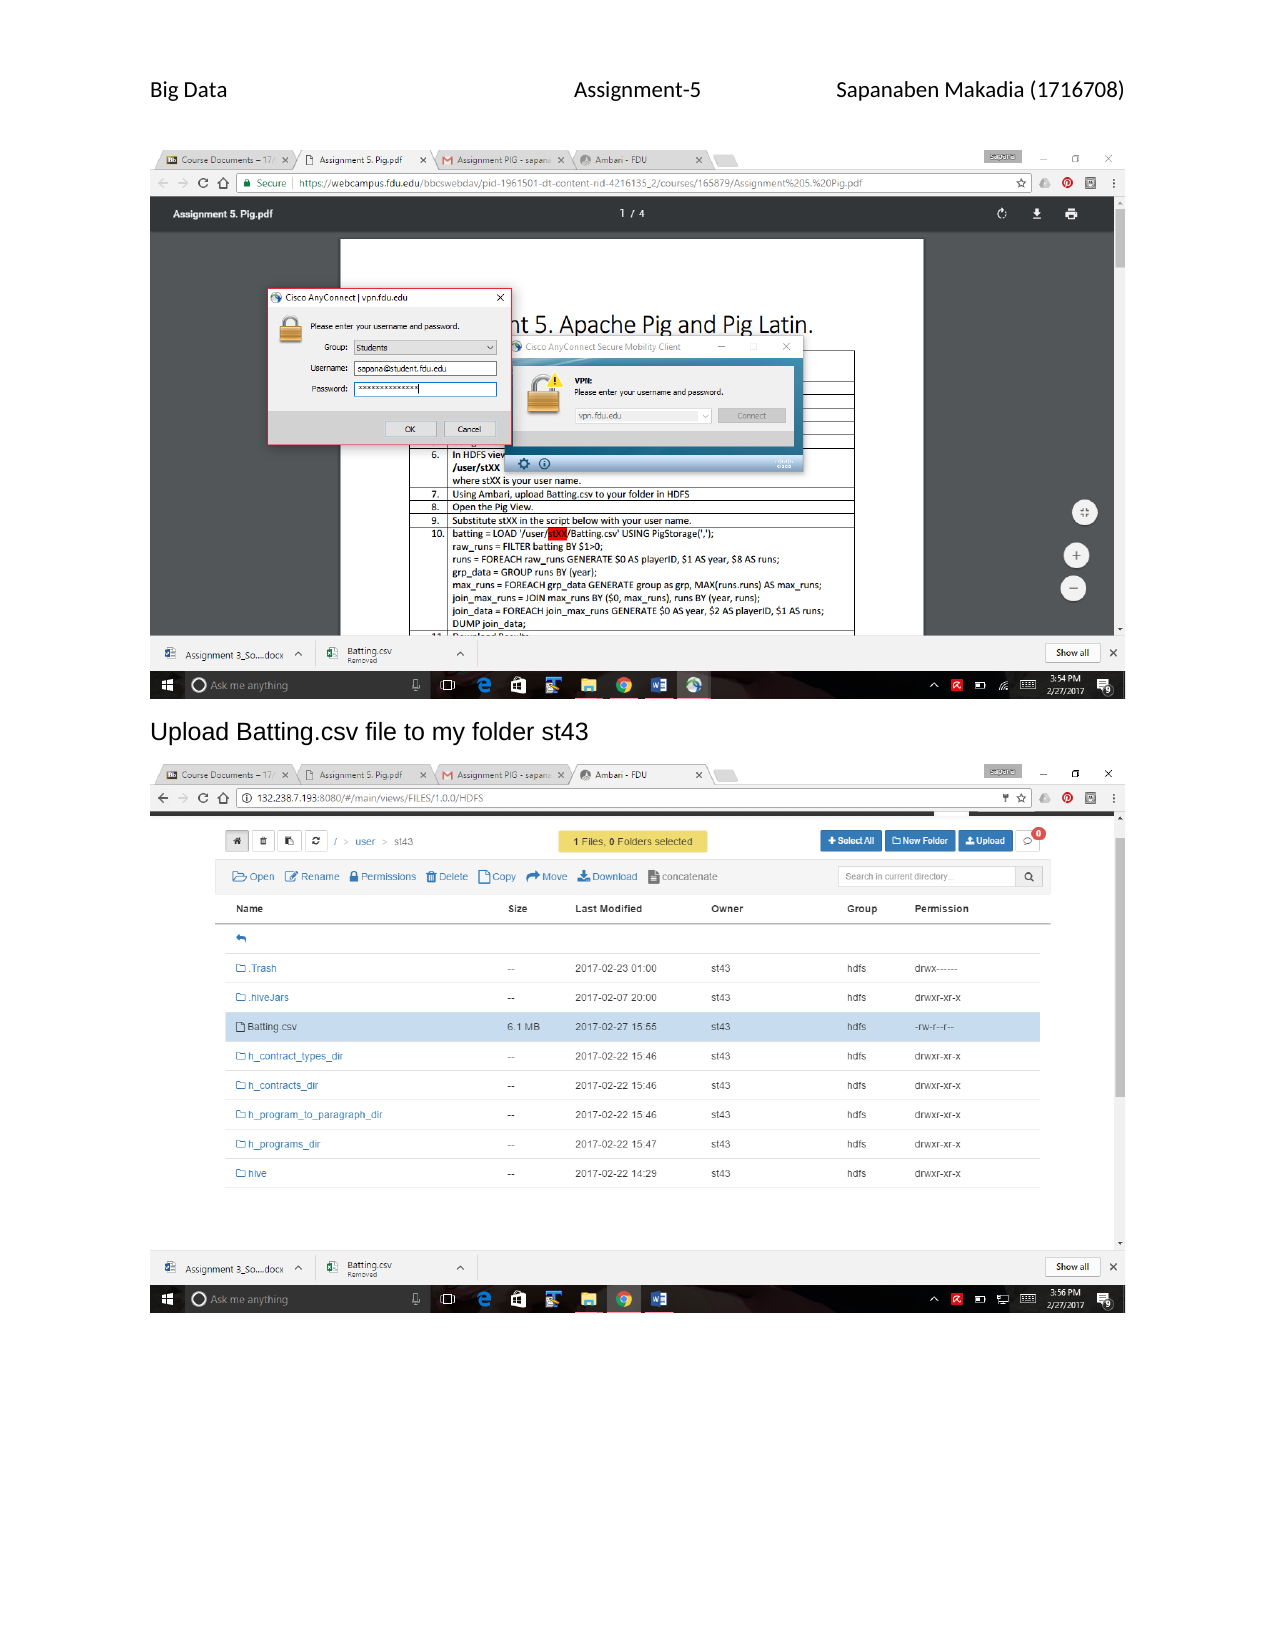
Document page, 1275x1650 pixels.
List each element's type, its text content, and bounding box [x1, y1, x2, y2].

picture [150, 764, 1125, 1313]
picture [150, 150, 1125, 699]
text Upload Batting.csv file to my folder st43 [150, 717, 1125, 746]
